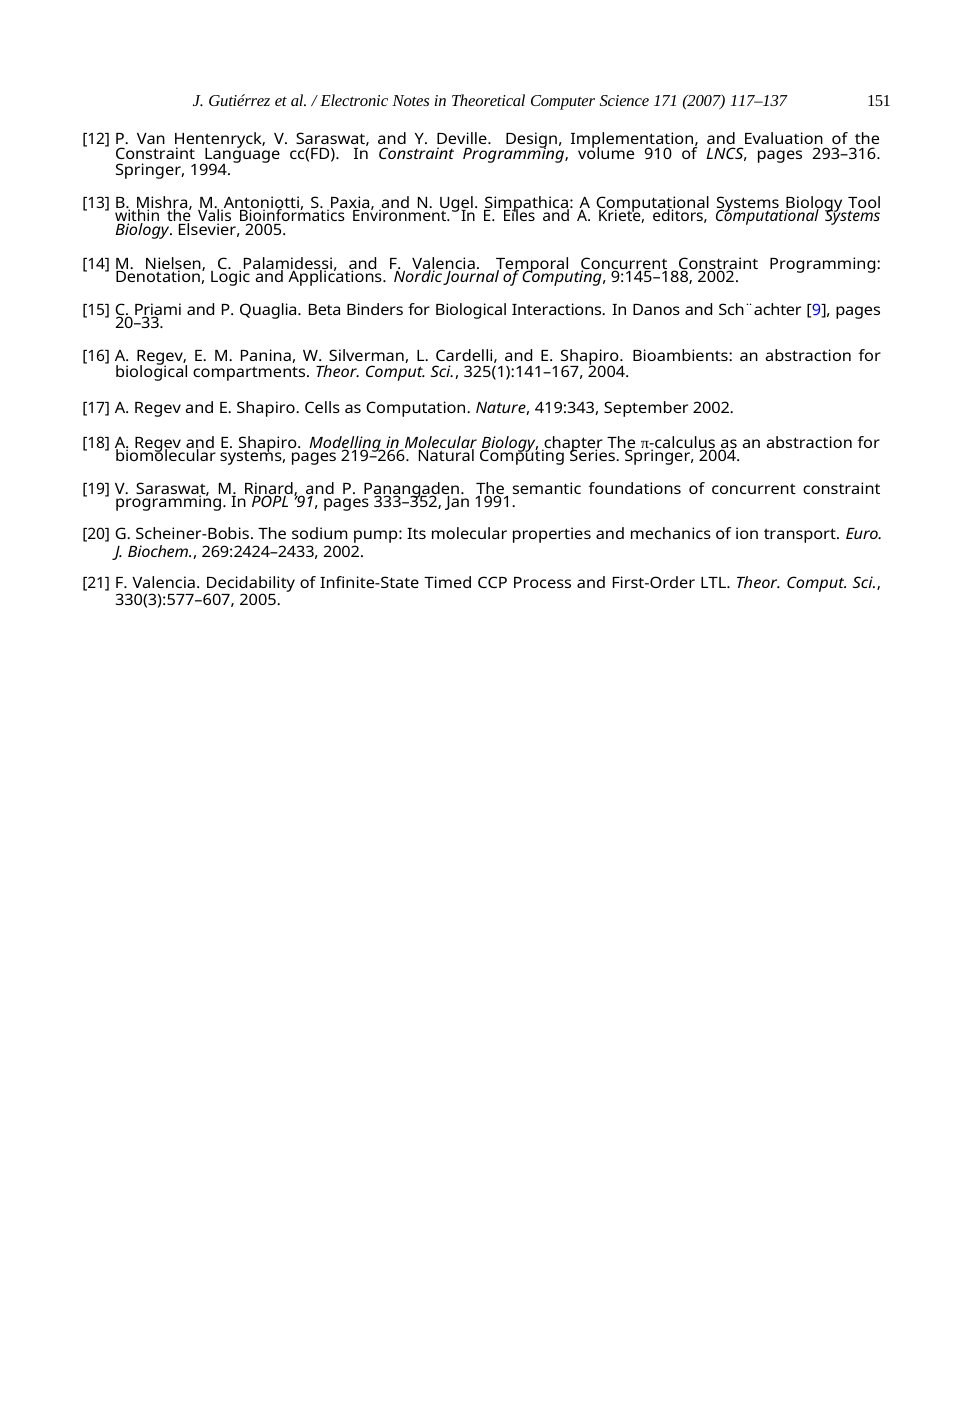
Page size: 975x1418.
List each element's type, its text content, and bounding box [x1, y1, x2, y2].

list A. Regev, E. M. Panina, W. Silverman, L. Cardelli, and E. Shapiro. Bioambients: an abstraction for biological compartments. Theor. Comput. Sci., 325(1):141–167, 2004. [82, 348, 881, 382]
list C. Priami and P. Quaglia. Beta Binders for Biological Interactions. In Danos and Sch¨achter [9], pages 20–33. [82, 304, 881, 333]
text J. Biochem., 269:2424–2433, 2002. [115, 543, 910, 562]
list B. Mishra, M. Antoniotti, S. Paxia, and N. Ugel. Simpathica: A Computational Systems Biology Tool within the Valis Bioinformatics Environment. In E. Eiles and A. Kriete, editors, Computational Systems Biology. Elsevier, 2005. [82, 197, 881, 240]
list M. Nielsen, C. Palamidessi, and F. Valencia. Temporal Concurrent Constraint Programming: Denotation, Logic and Applications. Nordic Journal of Computing, 9:145–188, 2002. [82, 258, 881, 287]
list V. Saraswat, M. Rinard, and P. Panangaden. The semantic foundations of concurrent constraint programming. In POPL ’91, pages 333–352, Jan 1991. [82, 483, 881, 512]
list G. Scheiner-Bobis. The sodium pump: Its molecular properties and mechanics of ion transport. Euro. [82, 524, 910, 543]
list A. Regev and E. Shapiro. Cells as Computation. Nature, 419:343, September 2002. [82, 397, 910, 418]
list F. Valencia. Decidability of Infinite-State Timed CCP Process and First-Order LTL. Theor. Comput. Sci., 330(3):577–607, 2005. [82, 575, 881, 610]
list P. Van Hentenryck, V. Saraswat, and Y. Deville. Design, Implementation, and Evaluation of the Constraint Language cc(FD). In Constraint Programming, volume 910 of LNCS, pages 293–316. Springer, 1994. [82, 132, 881, 180]
list A. Regev and E. Shapiro. Modelling in Molecular Biology, chapter The π-calculus as an abstraction for biomolecular systems, pages 219–266. Natural Computing Series. Springer, 2004. [82, 437, 881, 466]
